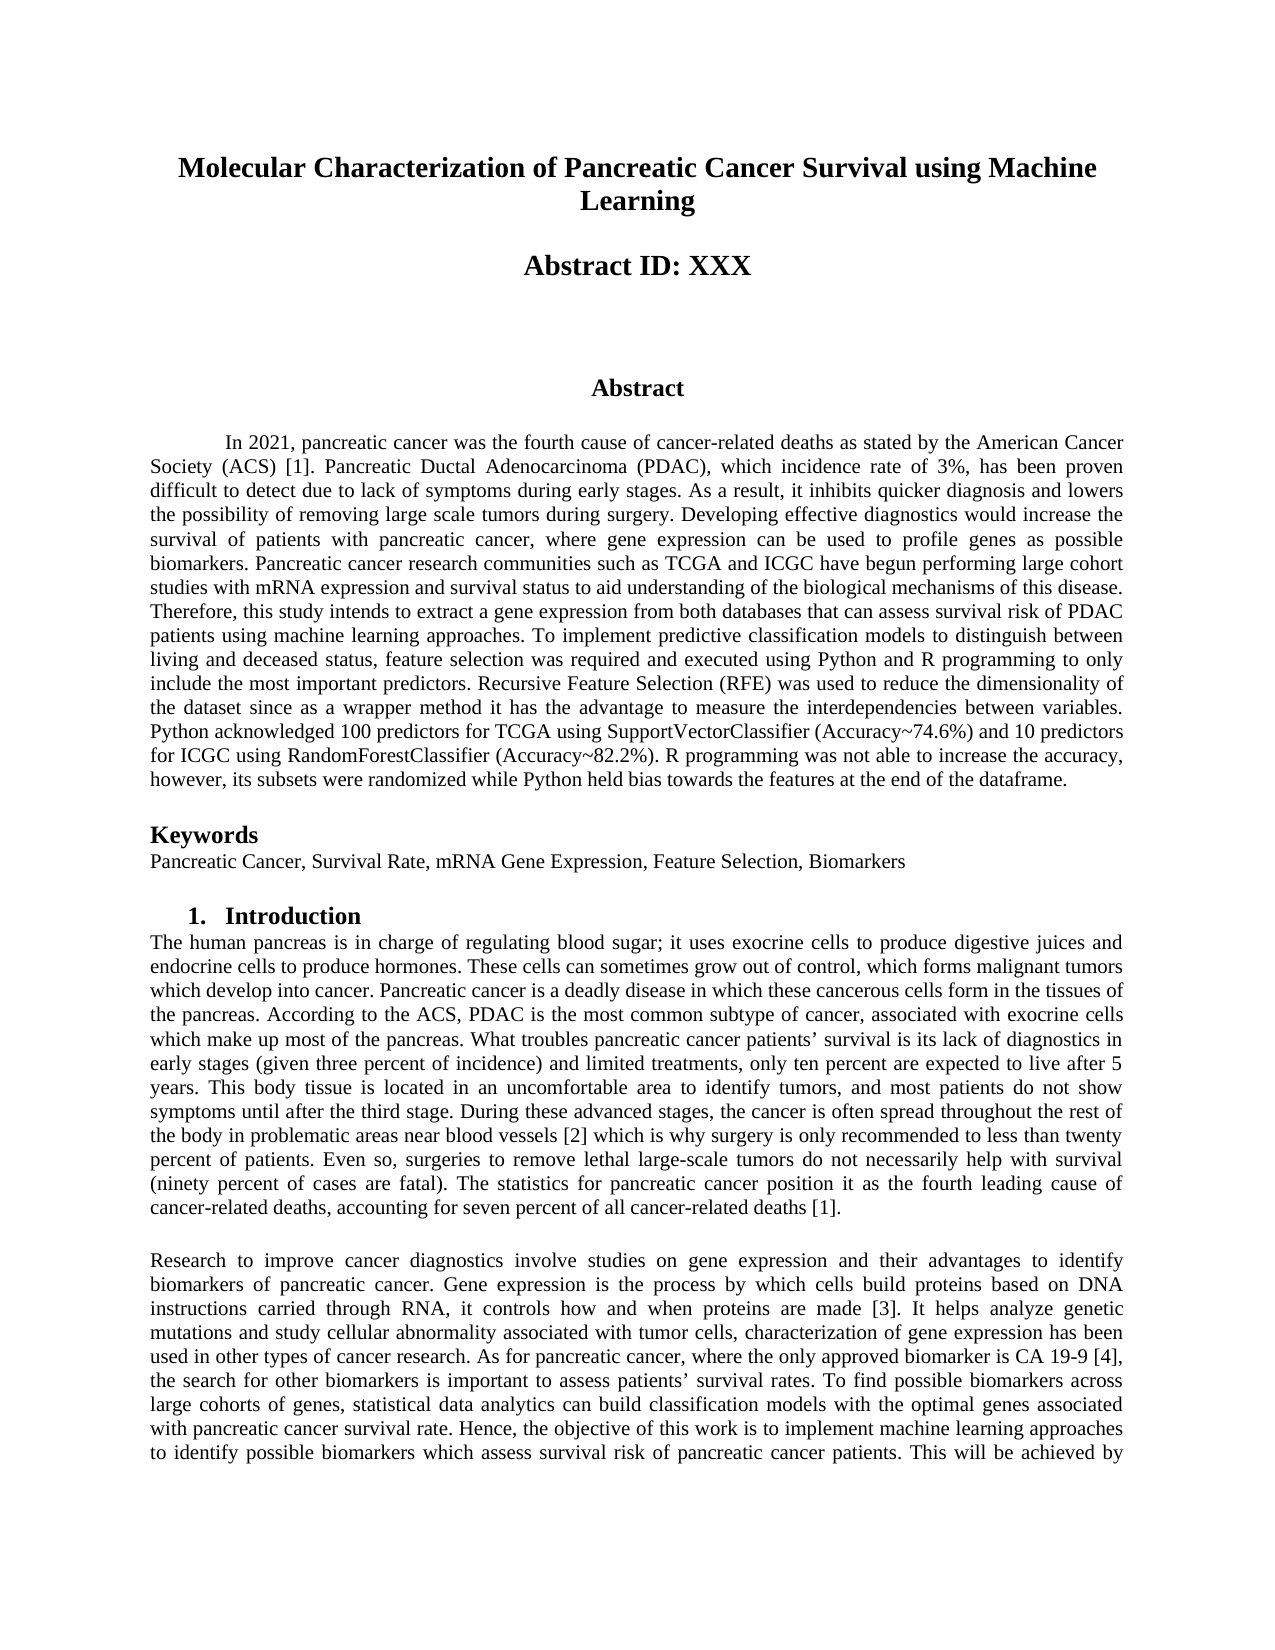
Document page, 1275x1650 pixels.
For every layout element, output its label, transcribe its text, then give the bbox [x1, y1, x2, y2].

text Pancreatic Cancer, Survival Rate, mRNA Gene Expression, Feature Selection, Biomarkers [150, 849, 1125, 873]
text In 2021, pancreatic cancer was the fourth cause of cancer-related deaths as stated by the American Cancer Society (ACS) [1]. Pancreatic Ductal Adenocarcinoma (PDAC), which incidence rate of 3%, has been proven difficult to detect due to lack of symptoms during early stages. As a result, it inhibits quicker diagnosis and lowers the possibility of removing large scale tumors during surgery. Developing effective diagnostics would increase the survival of patients with pancreatic cancer, where gene expression can be used to profile genes as possible biomarkers. Pancreatic cancer research communities such as TCGA and ICGC have begun performing large cohort studies with mRNA expression and survival status to aid understanding of the biological mechanisms of this disease. Therefore, this study intends to extract a gene expression from both databases that can assess survival risk of PDAC patients using machine learning approaches. To implement predictive classification models to distinguish between living and deceased status, feature selection was required and executed using Python and R programming to only include the most important predictors. Recursive Feature Selection (RFE) was used to reduce the dimensionality of the dataset since as a wrapper method it has the advantage to measure the interdependencies between variables. Python acknowledged 100 predictors for TCGA using SupportVectorClassifier (Accuracy~74.6%) and 10 predictors for ICGC using RandomForestClassifier (Accuracy~82.2%). R programming was not able to increase the accuracy, however, its subsets were randomized while Python held bias towards the features at the end of the dataframe. [150, 430, 1125, 791]
list Introduction [187, 901, 1125, 930]
text Molecular Characterization of Pancreatic Cancer Survival using Machine Learning [150, 150, 1125, 217]
text Abstract ID: XXX [150, 248, 1125, 281]
text Abstract [150, 373, 1125, 401]
text The human pancreas is in charge of regulating blood sugar; it uses exocrine cells to produce digestive juices and endocrine cells to produce hormones. These cells can sometimes grow out of control, which forms malignant tumors which develop into cancer. Pancreatic cancer is a deadly disease in which these cancerous cells form in the tissues of the pancreas. According to the ACS, PDAC is the most common subtype of cancer, associated with exocrine cells which make up most of the pancreas. What troubles pancreatic cancer patients’ survival is its lack of diagnostics in early stages (given three percent of incidence) and limited treatments, only ten percent are expected to live after 5 years. This body tissue is located in an uncomfortable area to identify tumors, and most patients do not show symptoms until after the third stage. During these advanced stages, the cancer is often spread throughout the rest of the body in problematic areas near blood vessels [2] which is why surgery is only recommended to less than twenty percent of patients. Even so, surgeries to remove lethal large-scale tumors do not necessarily help with survival (ninety percent of cases are fatal). The statistics for pancreatic cancer position it as the fourth leading cause of cancer-related deaths, accounting for seven percent of all cancer-related deaths [1]. [150, 930, 1125, 1219]
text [150, 1248, 1125, 1464]
text Keywords [150, 820, 1125, 849]
